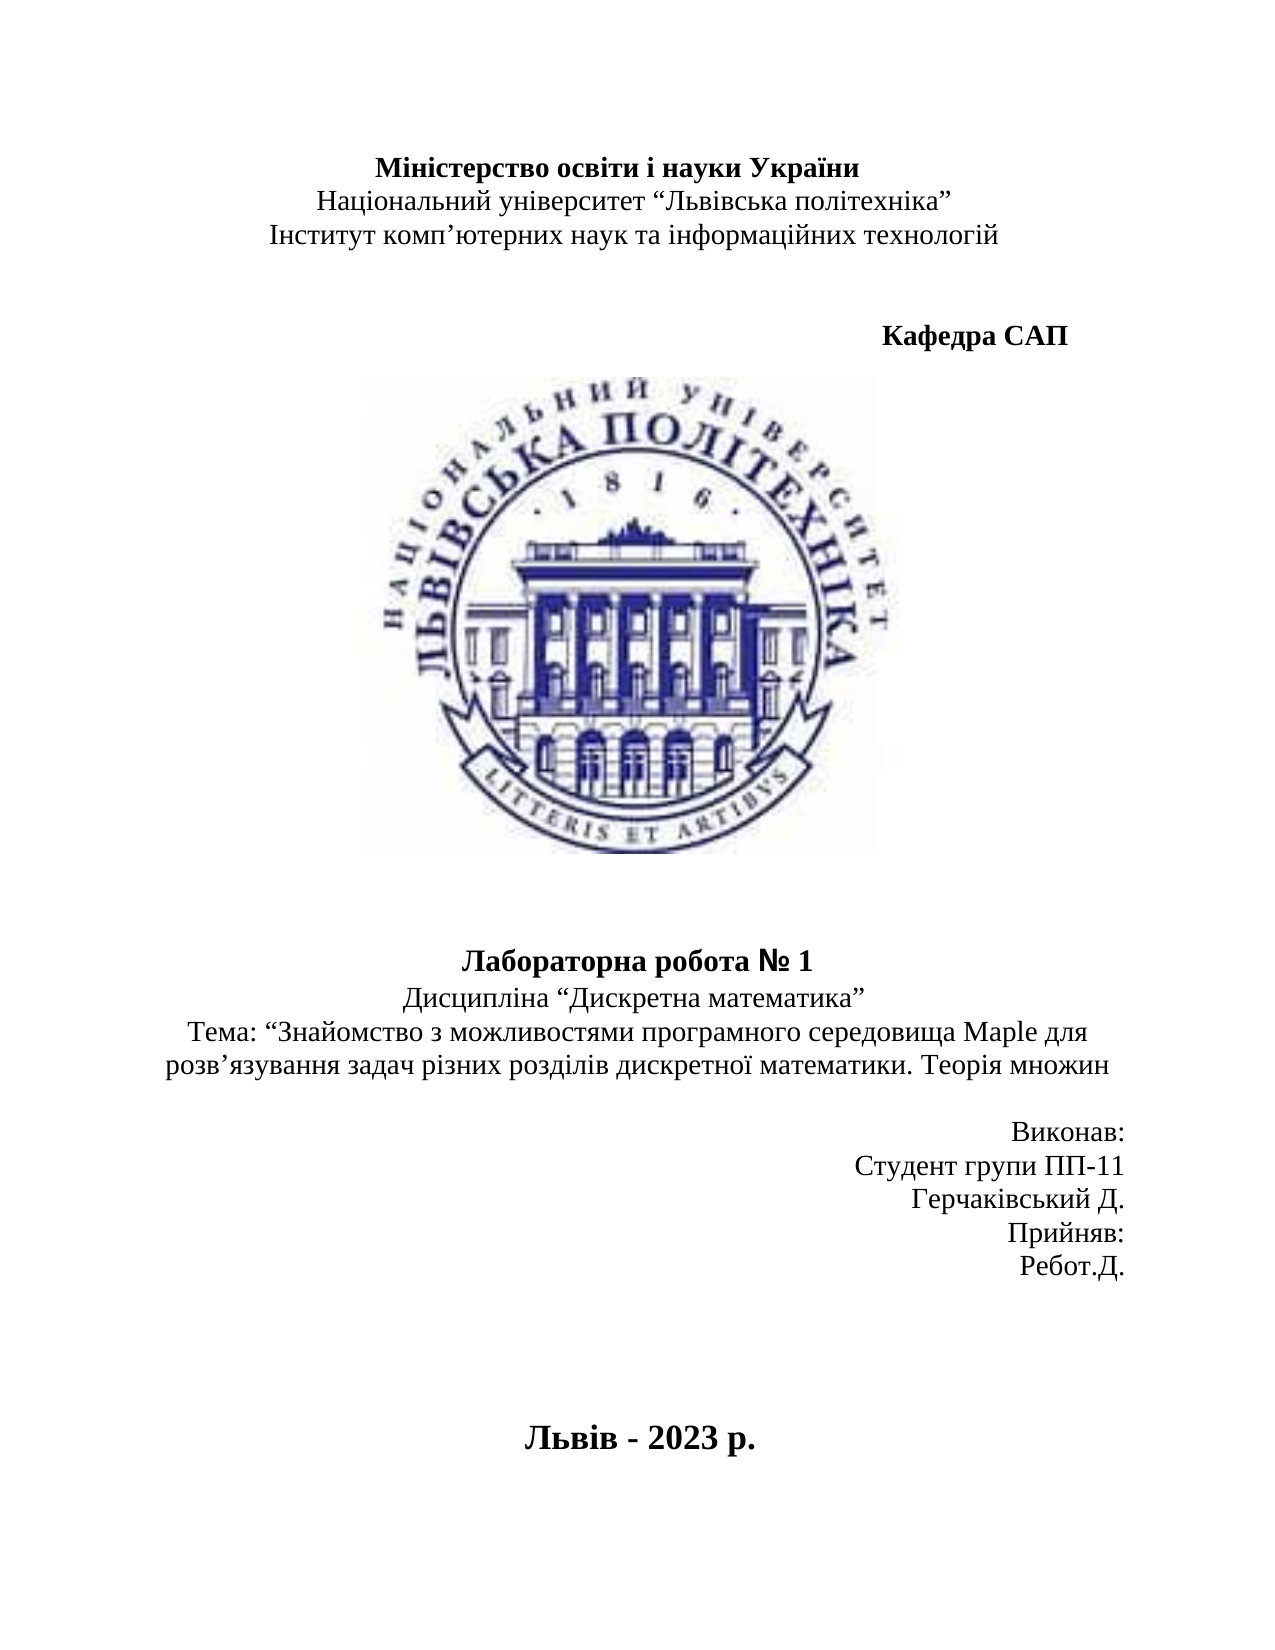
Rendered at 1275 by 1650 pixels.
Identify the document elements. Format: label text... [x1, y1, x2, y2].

picture [298, 377, 978, 854]
text Ребот.Д. [150, 1248, 1125, 1282]
text Львів - 2023 р. [450, 1416, 1125, 1457]
text Виконав: [975, 1114, 1125, 1148]
text Студент групи ПП-11 [150, 1148, 1125, 1181]
text Міністерство освіти і науки України [300, 150, 1125, 183]
text Інститут комп’ютерних наук та інформаційних технологій [150, 217, 1125, 251]
text Національний університет “Львівська політехніка” [150, 183, 1125, 217]
text Тема: “Знайомство з можливостями програмного середовища Maple для [150, 1014, 1125, 1047]
text Лабораторна робота 1 [150, 938, 1125, 980]
text розв’язування задач різних розділів дискретної математики. Теорія множин [150, 1047, 1125, 1081]
text Кафедра САП [150, 318, 1125, 351]
text Герчаківський Д. [150, 1181, 1125, 1215]
text Дисципліна “Дискретна математика” [150, 980, 1125, 1014]
text Прийняв: [150, 1215, 1125, 1248]
